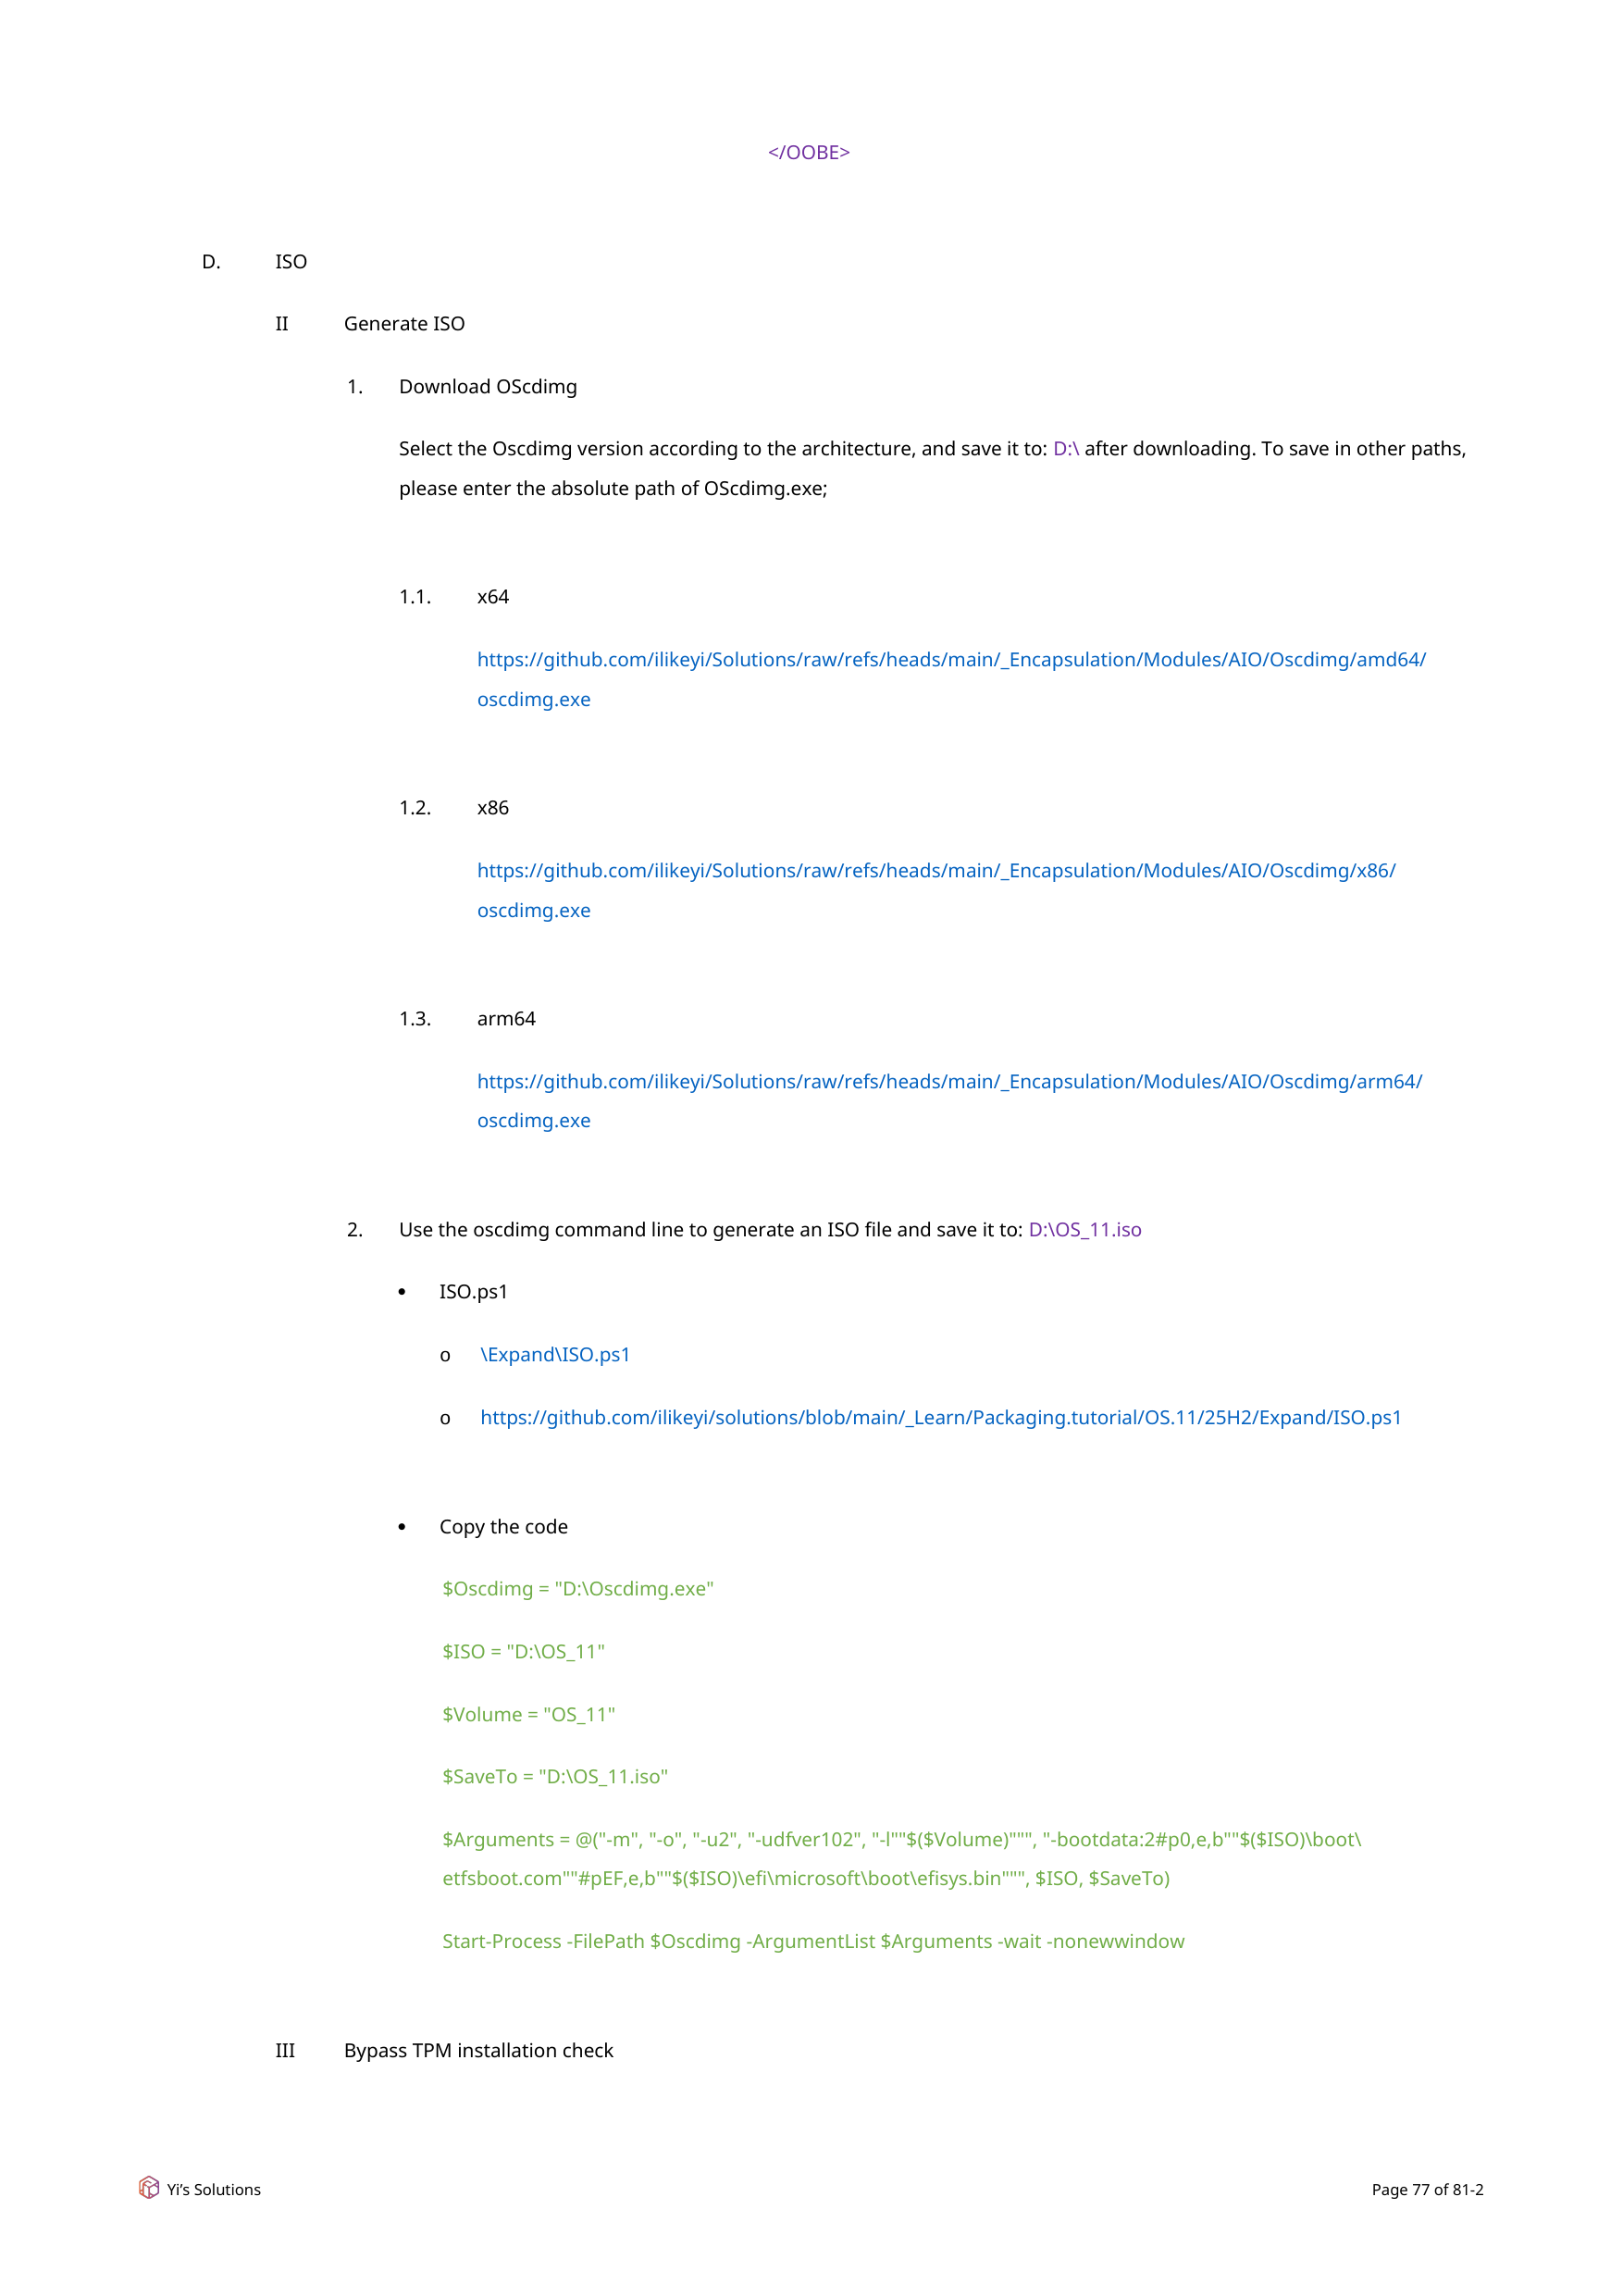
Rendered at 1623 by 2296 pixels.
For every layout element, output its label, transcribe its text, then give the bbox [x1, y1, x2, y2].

text $SaveTo = "D:\OS_11.iso" [442, 1763, 1484, 1790]
text $Arguments = @("-m", "-o", "-u2", "-udfver102", "-l""$($Volume)""", "-bootdata:2#p0,e,b""$($ISO)\boot\etfsboot.com""#pEF,e,b""$($ISO)\efi\microsoft\boot\efisys.bin""", $ISO, $SaveTo) [442, 1826, 1484, 1892]
text $ISO = "D:\OS_11" [442, 1638, 1484, 1664]
list Select the Oscdimg version according to the architecture, and save it to: D:\ after downloading. To save in other paths, please enter the absolute path of OScdimg.exe; [399, 435, 1484, 501]
text Start-Process -FilePath $Oscdimg -ArgumentList $Arguments -wait -nonewwindow [442, 1928, 1484, 1955]
picture [139, 2176, 159, 2199]
list https://github.com/ilikeyi/Solutions/raw/refs/heads/main/_Encapsulation/Modules/AIO/Oscdimg/x86/oscdimg.exe [477, 857, 1484, 923]
subtitle Generate ISO [276, 310, 1484, 337]
list arm64 [399, 1005, 1484, 1032]
list https://github.com/ilikeyi/solutions/blob/main/_Learn/Packaging.tutorial/OS.11/25H2/Expand/ISO.ps1 [440, 1404, 1484, 1431]
list Download OScdimg [347, 373, 1484, 399]
list Use the oscdimg command line to generate an ISO file and save it to: D:\OS_11.iso [347, 1216, 1484, 1242]
list https://github.com/ilikeyi/Solutions/raw/refs/heads/main/_Encapsulation/Modules/AIO/Oscdimg/arm64/oscdimg.exe [477, 1068, 1484, 1134]
list x64 [399, 584, 1484, 610]
list x86 [399, 794, 1484, 821]
list </OOBE> [768, 139, 1484, 165]
text $Oscdimg = "D:\Oscdimg.exe" [442, 1575, 1484, 1602]
subtitle ISO [221, 248, 1484, 274]
list \Expand\ISO.ps1 [440, 1341, 1484, 1368]
subtitle Bypass TPM installation check [276, 2037, 1484, 2063]
list https://github.com/ilikeyi/Solutions/raw/refs/heads/main/_Encapsulation/Modules/AIO/Oscdimg/amd64/oscdimg.exe [477, 646, 1484, 712]
list ISO.ps1 [399, 1279, 1484, 1305]
list Copy the code [399, 1513, 1484, 1539]
text $Volume = "OS_11" [442, 1701, 1484, 1727]
